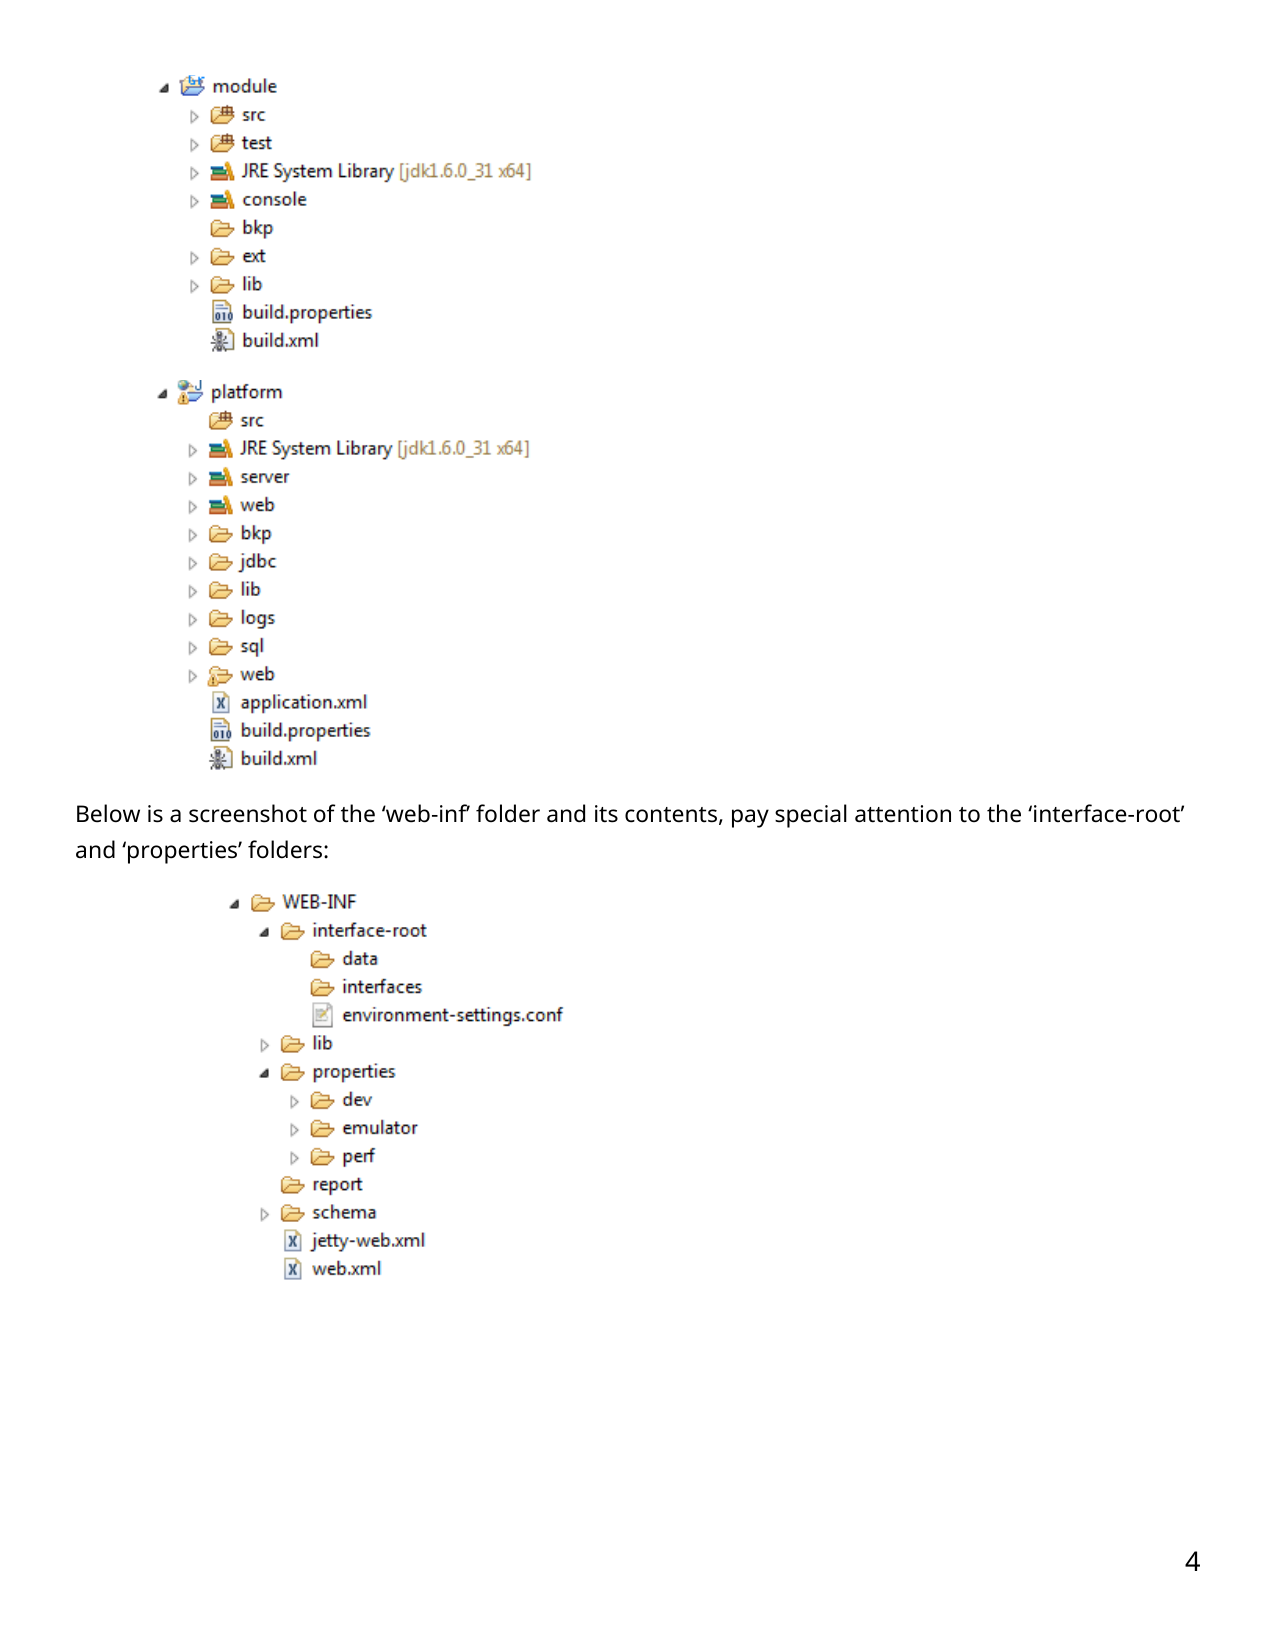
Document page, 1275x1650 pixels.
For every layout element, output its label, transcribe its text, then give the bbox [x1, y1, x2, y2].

text Below is a screenshot of the ‘web-inf’ folder and its contents, pay special attention to the ‘interface-root’ and ‘properties’ folders: [75, 798, 1200, 865]
picture [225, 890, 582, 1283]
picture [150, 380, 535, 773]
picture [150, 75, 543, 355]
